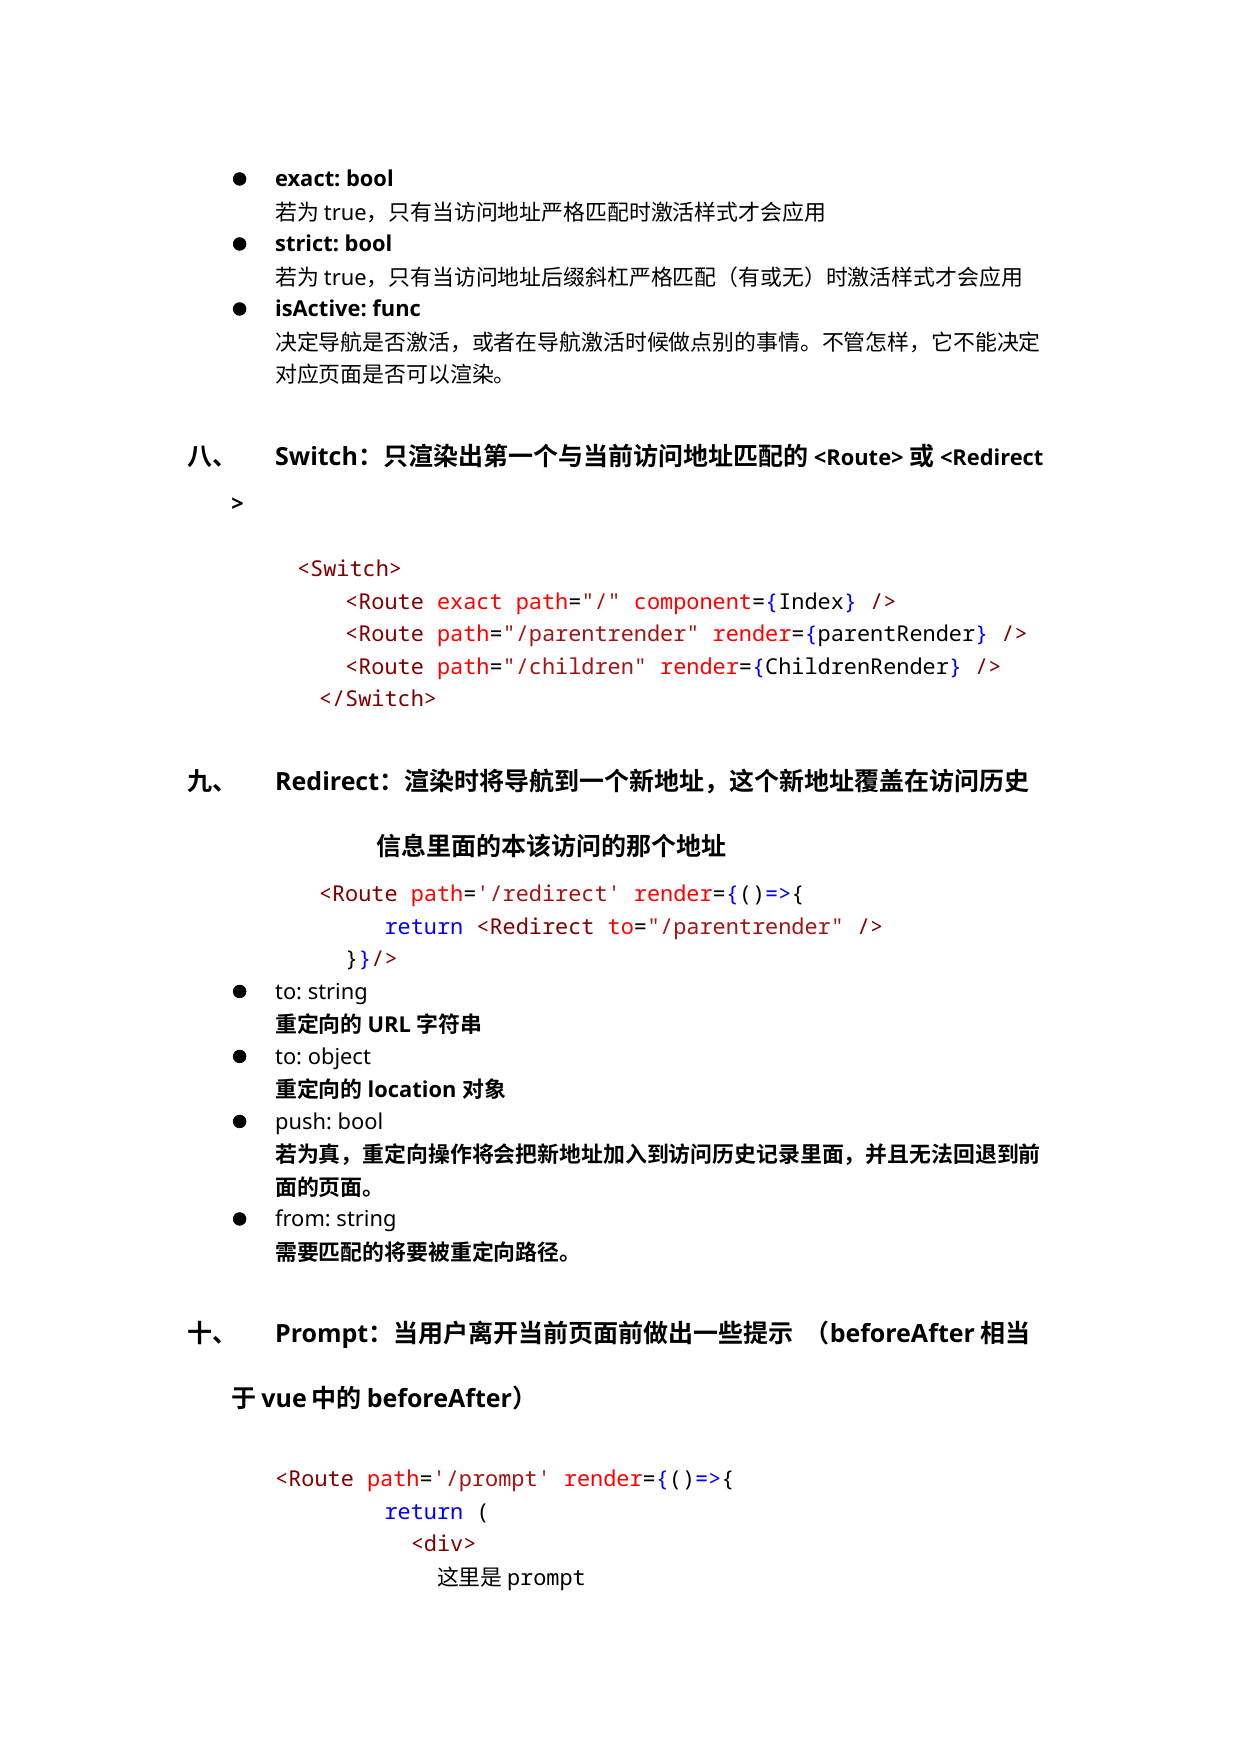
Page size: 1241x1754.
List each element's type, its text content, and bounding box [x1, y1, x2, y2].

list Prompt：当用户离开当前页面前做出一些提示 （beforeAfter相当于vue中的beforeAfter） [187, 1299, 1053, 1429]
text <Route path="/children" render={ChildrenRender} /> [187, 649, 1053, 682]
text <Route exact path="/" component={Index} /> [187, 584, 1053, 617]
list 信息里面的本该访问的那个地址 [231, 812, 1053, 877]
list to: object 重定向的 location 对象 [231, 1039, 1053, 1104]
list from: string 需要匹配的将要被重定向路径。 [231, 1202, 1053, 1267]
list isActive: func 决定导航是否激活，或者在导航激活时候做点别的事情。不管怎样，它不能决定对应页面是否可以渲染。 [231, 292, 1053, 389]
text <Switch> [275, 552, 1053, 584]
text 这里是prompt [187, 1559, 1053, 1592]
list strict: bool 若为 true，只有当访问地址后缀斜杠严格匹配（有或无）时激活样式才会应用 [231, 227, 1053, 292]
list Redirect：渲染时将导航到一个新地址，这个新地址覆盖在访问历史 [187, 747, 1053, 812]
list Switch：只渲染出第一个与当前访问地址匹配的 <Route> 或 <Redirect> [187, 422, 1053, 519]
text return <Redirect to="/parentrender" /> [187, 909, 1053, 942]
text <Route path="/parentrender" render={parentRender} /> [187, 617, 1053, 649]
text }}/> [187, 942, 1053, 974]
text <Route path='/prompt' render={()=>{ [231, 1462, 1053, 1494]
text return ( [187, 1494, 1053, 1527]
list exact: bool 若为 true，只有当访问地址严格匹配时激活样式才会应用 [231, 162, 1053, 227]
list to: string 重定向的 URL 字符串 [231, 974, 1053, 1039]
text <div> [187, 1527, 1053, 1559]
list push: bool 若为真，重定向操作将会把新地址加入到访问历史记录里面，并且无法回退到前面的页面。 [231, 1104, 1053, 1202]
text <Route path='/redirect' render={()=>{ [275, 877, 1053, 909]
text </Switch> [187, 682, 1053, 714]
